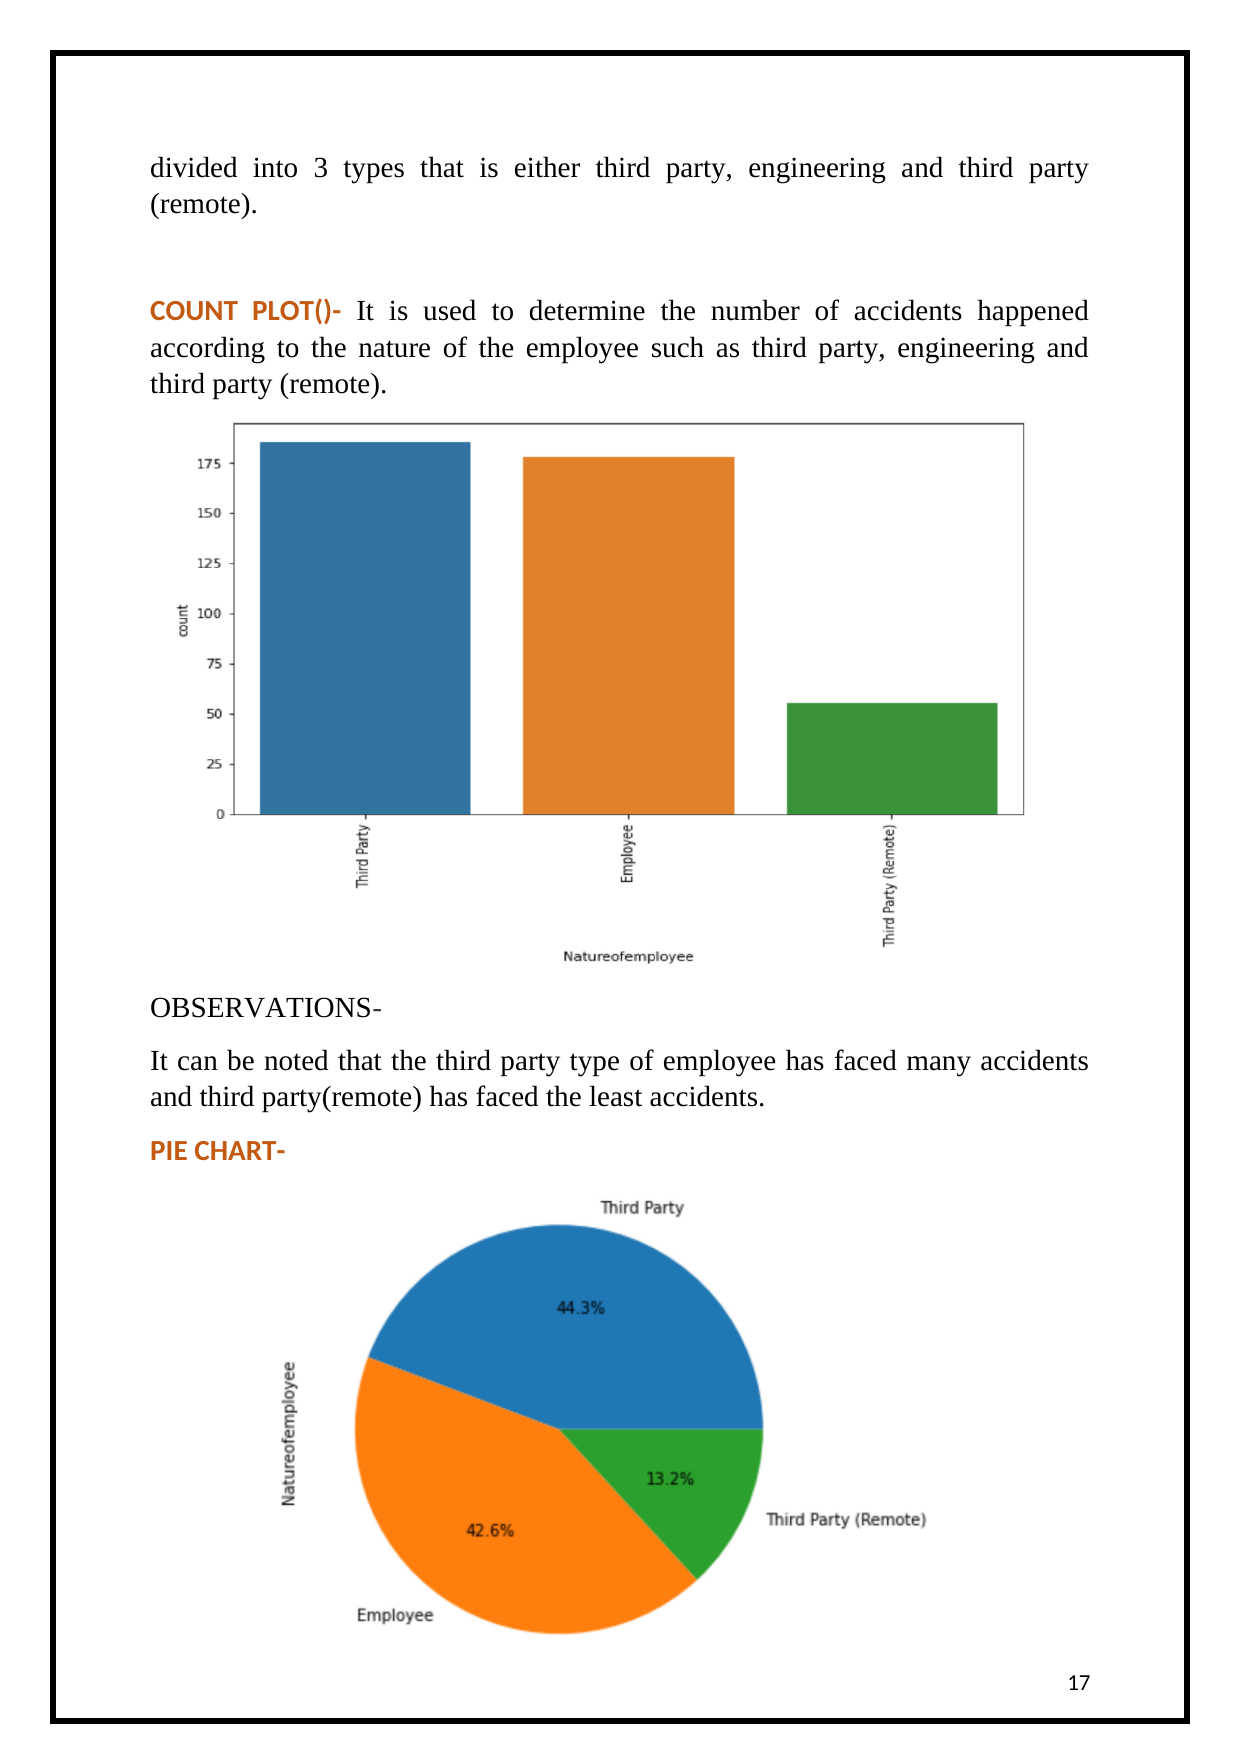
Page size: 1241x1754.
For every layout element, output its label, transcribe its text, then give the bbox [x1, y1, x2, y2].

text OBSERVATIONS- [150, 901, 1090, 934]
text COUNT PLOT()- It is used to determine the number of accidents happened according to the nature of the employee such as third party, engineering and third party (remote). [150, 203, 1090, 311]
text PIE CHART- [150, 1043, 1090, 1078]
picture [226, 1089, 957, 1572]
text It can be noted that the third party type of employee has faced many accidents and third party(remote) has faced the least accidents. [150, 954, 1090, 1023]
picture [150, 330, 1091, 882]
